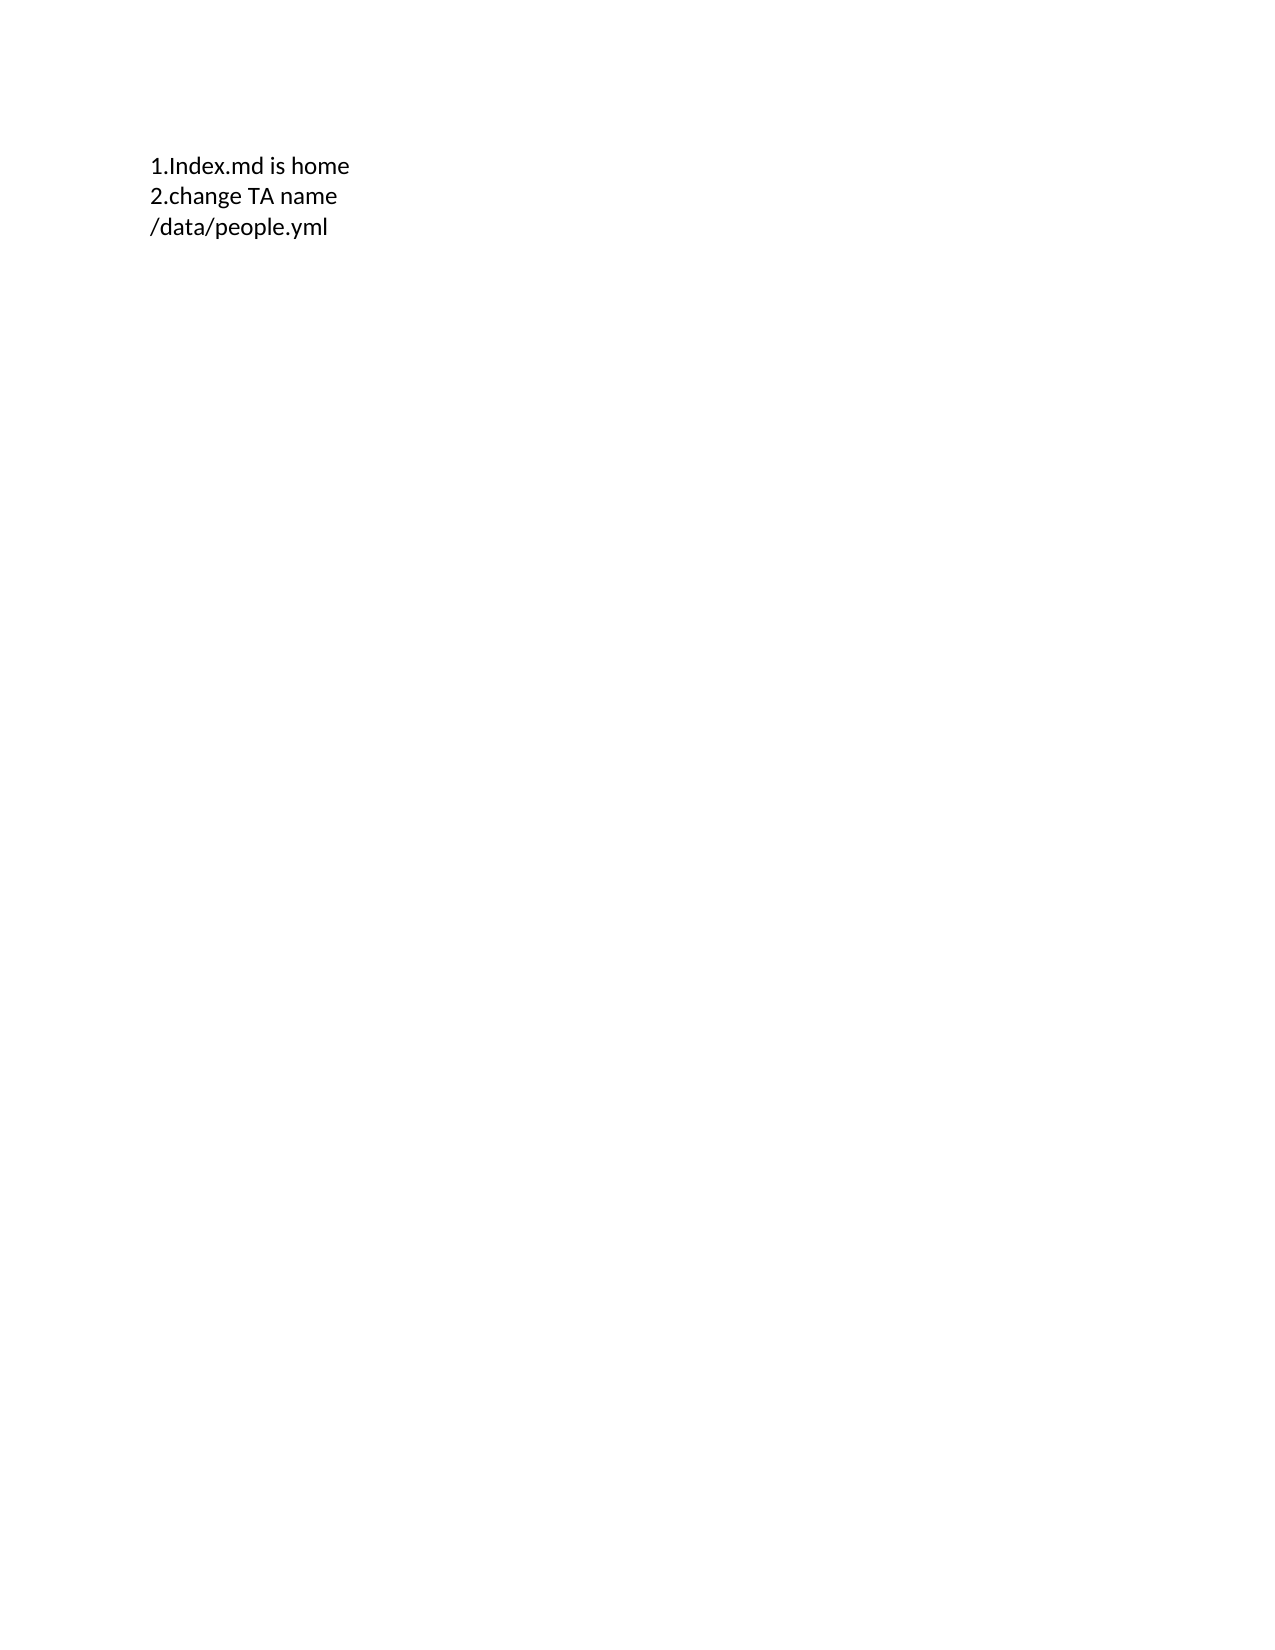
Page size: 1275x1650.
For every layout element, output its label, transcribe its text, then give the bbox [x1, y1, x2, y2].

text 2.change TA name [150, 181, 1125, 211]
text /data/people.yml [150, 211, 1125, 242]
text 1.Index.md is home [150, 150, 1125, 181]
